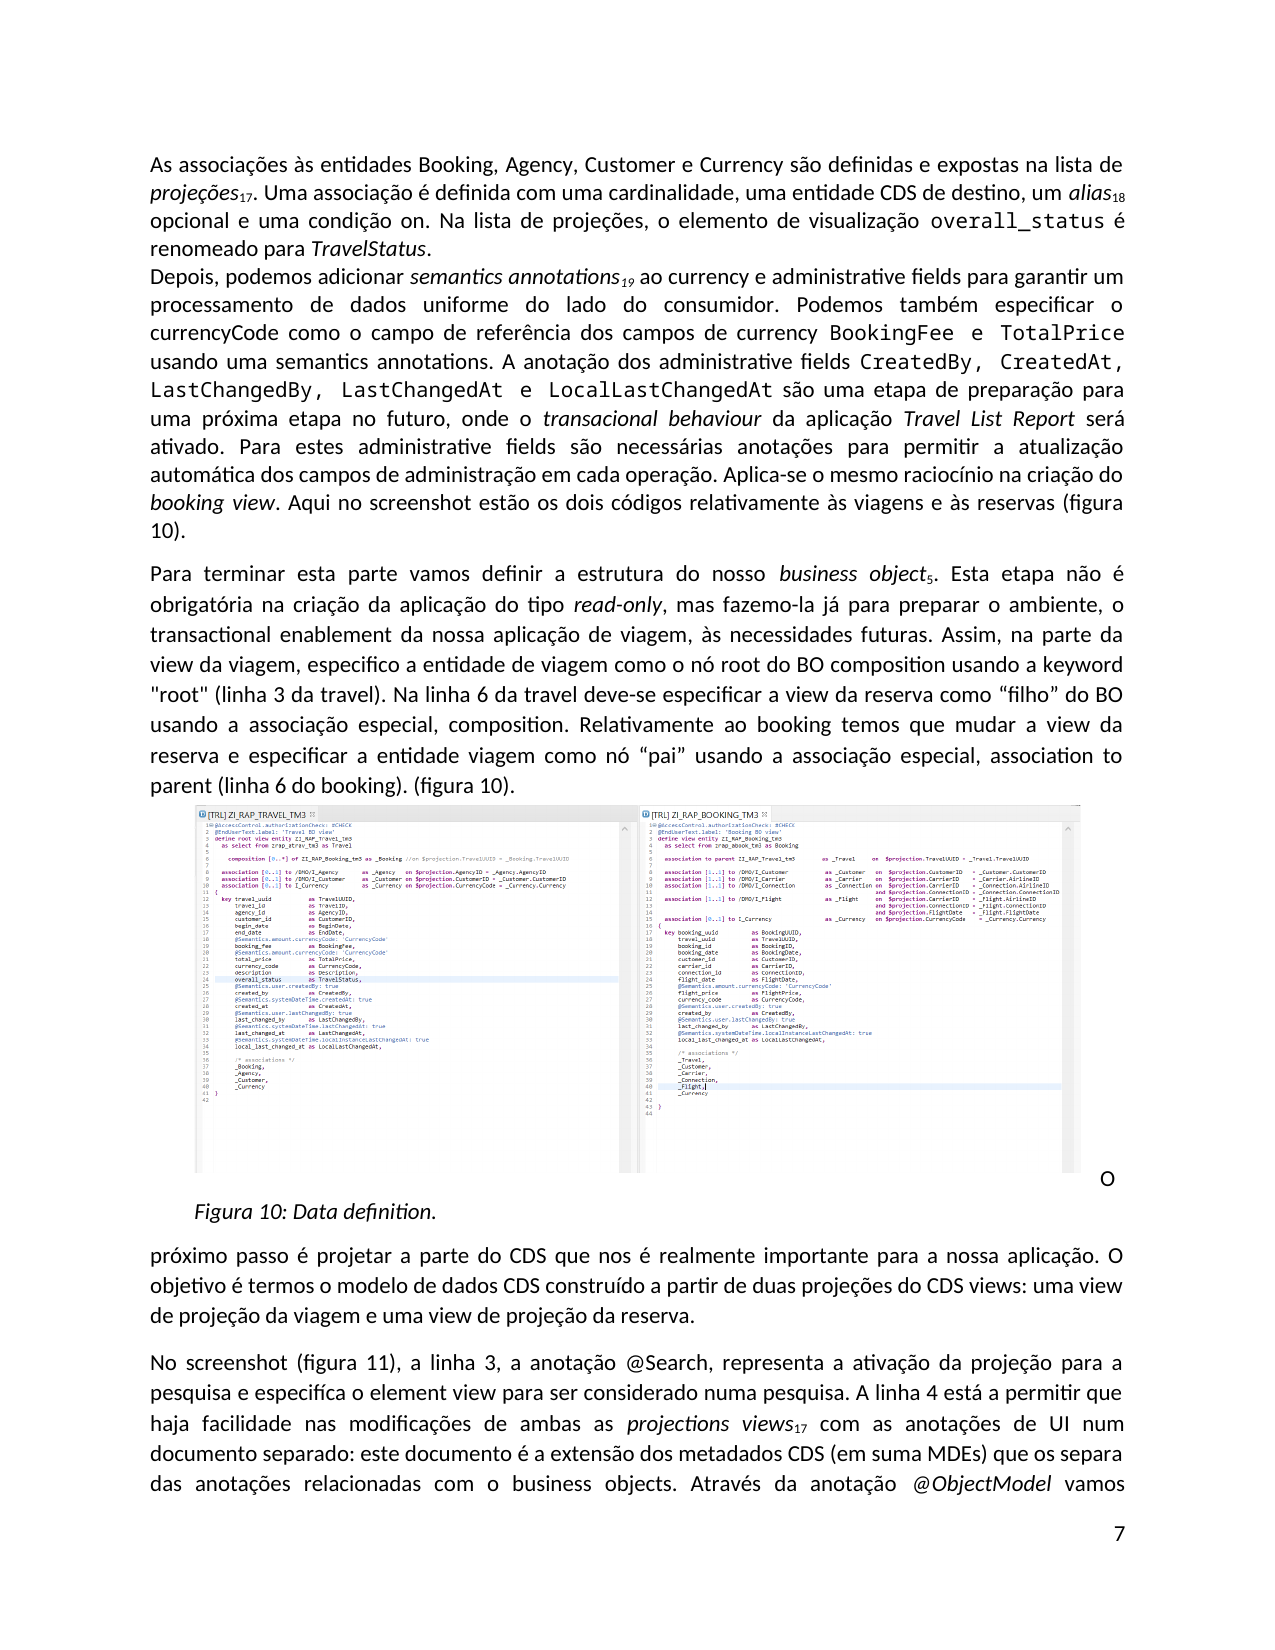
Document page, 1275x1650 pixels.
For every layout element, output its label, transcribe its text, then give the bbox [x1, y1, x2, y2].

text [150, 1348, 1125, 1497]
text Para terminar esta parte vamos definir a estrutura do nosso business object5. Esta etapa não é obrigatória na criação da aplicação do tipo read-only, mas fazemo-la já para preparar o ambiente, o transactional enablement da nossa aplicação de viagem, às necessidades futuras. Assim, na parte da view da viagem, especifico a entidade de viagem como o nó root do BO composition usando a keyword "root" (linha 3 da travel). Na linha 6 da travel deve-se especificar a view da reserva como “filho” do BO usando a associação especial, composition. Relativamente ao booking temos que mudar a view da reserva e especificar a entidade viagem como nó “pai” usando a associação especial, association to parent (linha 6 do booking). (figura 10). [150, 559, 1125, 799]
picture [194, 805, 1081, 1173]
text Depois, podemos adicionar semantics annotations19 ao currency e administrative fields para garantir um processamento de dados uniforme do lado do consumidor. Podemos também especificar o currencyCode como o campo de referência dos campos de currency BookingFee e TotalPrice usando uma semantics annotations. A anotação dos administrative fields CreatedBy, CreatedAt, LastChangedBy, LastChangedAt e LocalLastChangedAt são uma etapa de preparação para uma próxima etapa no futuro, onde o transacional behaviour da aplicação Travel List Report será ativado. Para estes administrative fields são necessárias anotações para permitir a atualização automática dos campos de administração em cada operação. Aplica-se o mesmo raciocínio na criação do booking view. Aqui no screenshot estão os dois códigos relativamente às viagens e às reservas (figura 10). [150, 262, 1125, 544]
text As associações às entidades Booking, Agency, Customer e Currency são definidas e expostas na lista de projeções17. Uma associação é definida com uma cardinalidade, uma entidade CDS de destino, um alias18 opcional e uma condição on. Na lista de projeções, o elemento de visualização overall_status é renomeado para TravelStatus. [150, 150, 1125, 262]
